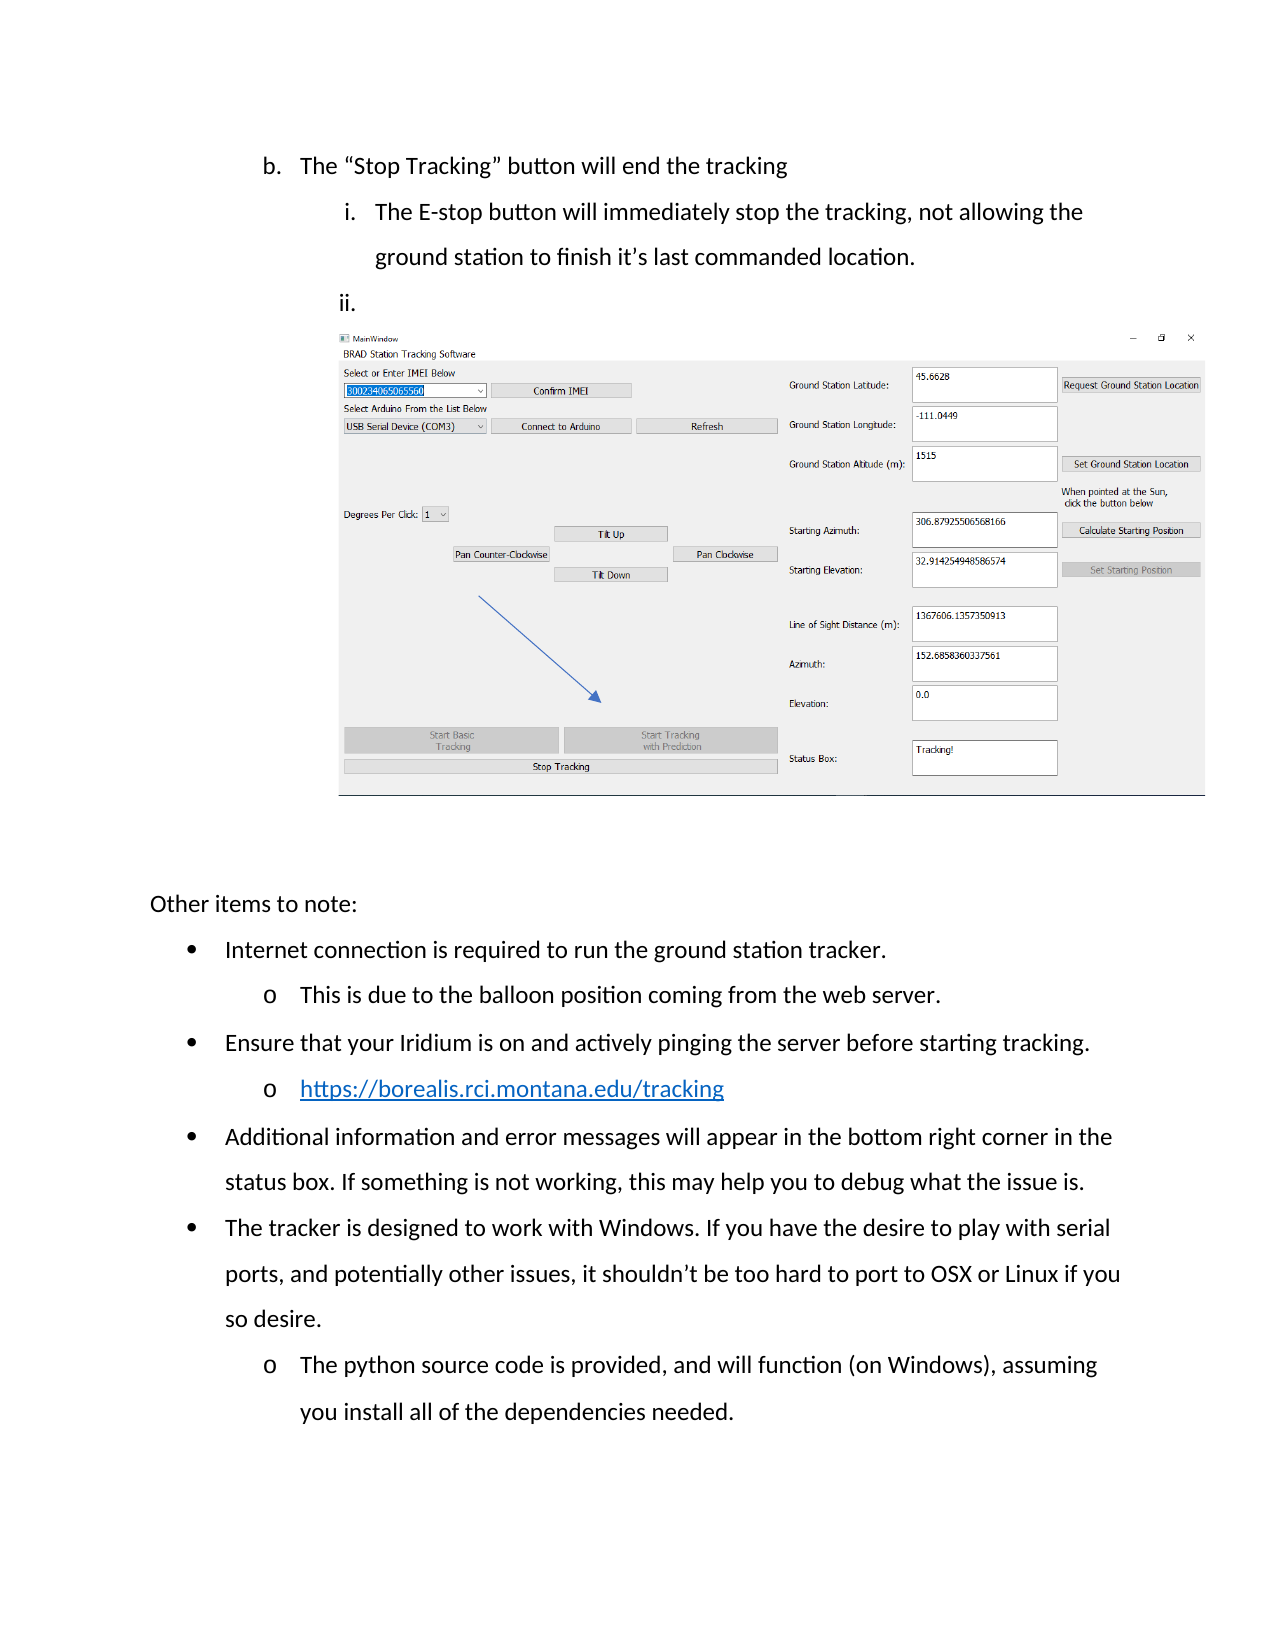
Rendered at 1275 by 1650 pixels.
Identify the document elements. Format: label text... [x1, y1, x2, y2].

list https://borealis.rci.montana.edu/tracking [262, 1073, 1125, 1105]
list Ensure that your Iridium is on and actively pinging the server before starting tracking. [187, 1027, 1125, 1058]
list The tracker is designed to work with Windows. If you have the desire to play with serial ports, and potentially other issues, it shouldn’t be too hard to port to OSX or Linux if you so desire. [187, 1212, 1125, 1334]
list Internet connection is required to run the ground station tracker. [187, 934, 1125, 964]
list This is due to the balloon position coming from the web server. [262, 980, 1125, 1011]
picture [338, 331, 1206, 796]
list The python source code is provided, and will function (on Windows), assuming you install all of the dependencies needed. [262, 1349, 1125, 1427]
list The E-stop button will immediately stop the tracking, not allowing the ground station to finish it’s last commanded location. [356, 196, 1125, 272]
list Additional information and error messages will appear in the bottom right corner in the status box. If something is not working, this may help you to debug what the issue is. [187, 1121, 1125, 1197]
list The “Stop Tracking” button will end the tracking [262, 150, 1125, 181]
list Other items to note: [150, 888, 1125, 919]
